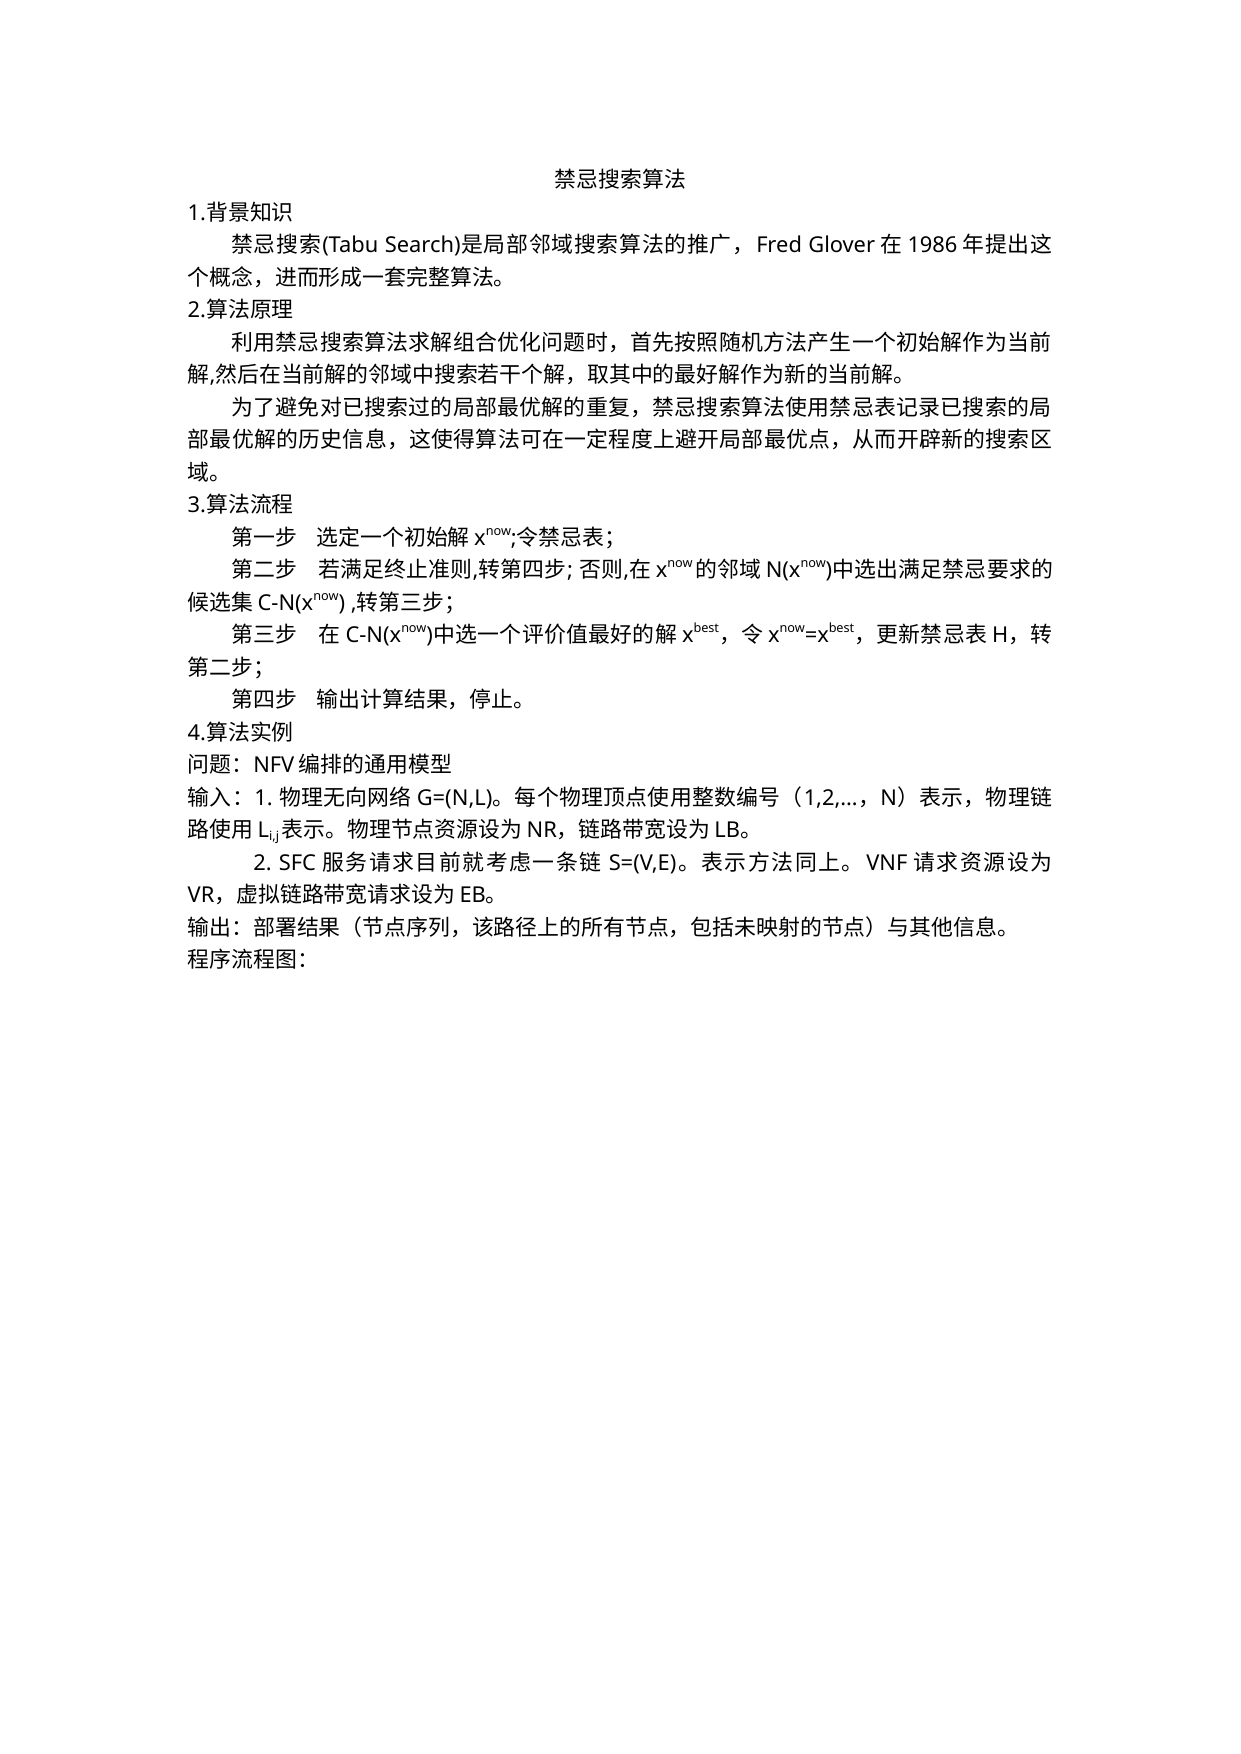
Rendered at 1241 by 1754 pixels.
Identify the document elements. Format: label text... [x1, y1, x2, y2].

text 1.背景知识 [187, 194, 1053, 227]
text 第二步 若满足终止准则,转第四步; 否则,在xnow的邻域N(xnow)中选出满足禁忌要求的候选集C-N(xnow) ,转第三步； [187, 552, 1053, 617]
text 为了避免对已搜索过的局部最优解的重复，禁忌搜索算法使用禁忌表记录已搜索的局部最优解的历史信息，这使得算法可在一定程度上避开局部最优点，从而开辟新的搜索区域。 [187, 389, 1053, 487]
text 程序流程图： [187, 942, 1053, 974]
text 第四步 输出计算结果，停止。 [187, 682, 1053, 714]
text 禁忌搜索算法 [187, 162, 1053, 194]
text 2. SFC服务请求目前就考虑一条链S=(V,E)。表示方法同上。VNF请求资源设为VR，虚拟链路带宽请求设为EB。 [187, 844, 1053, 909]
text 第三步 在C-N(xnow)中选一个评价值最好的解xbest，令xnow=xbest，更新禁忌表H，转第二步； [187, 617, 1053, 682]
text 输入：1. 物理无向网络G=(N,L)。每个物理顶点使用整数编号（1,2,…，N）表示，物理链路使用Li,j表示。物理节点资源设为NR，链路带宽设为LB。 [187, 779, 1053, 844]
text 利用禁忌搜索算法求解组合优化问题时，首先按照随机方法产生一个初始解作为当前解,然后在当前解的邻域中搜索若干个解，取其中的最好解作为新的当前解。 [187, 324, 1053, 389]
text 第一步 选定一个初始解xnow;令禁忌表； [187, 519, 1053, 552]
text 2.算法原理 [187, 292, 1053, 324]
text 3.算法流程 [187, 487, 1053, 519]
text 禁忌搜索(Tabu Search)是局部邻域搜索算法的推广，Fred Glover在1986年提出这个概念，进而形成一套完整算法。 [187, 227, 1053, 292]
text 问题：NFV编排的通用模型 [187, 747, 1053, 779]
text 输出：部署结果（节点序列，该路径上的所有节点，包括未映射的节点）与其他信息。 [187, 909, 1053, 942]
text 4.算法实例 [187, 714, 1053, 747]
